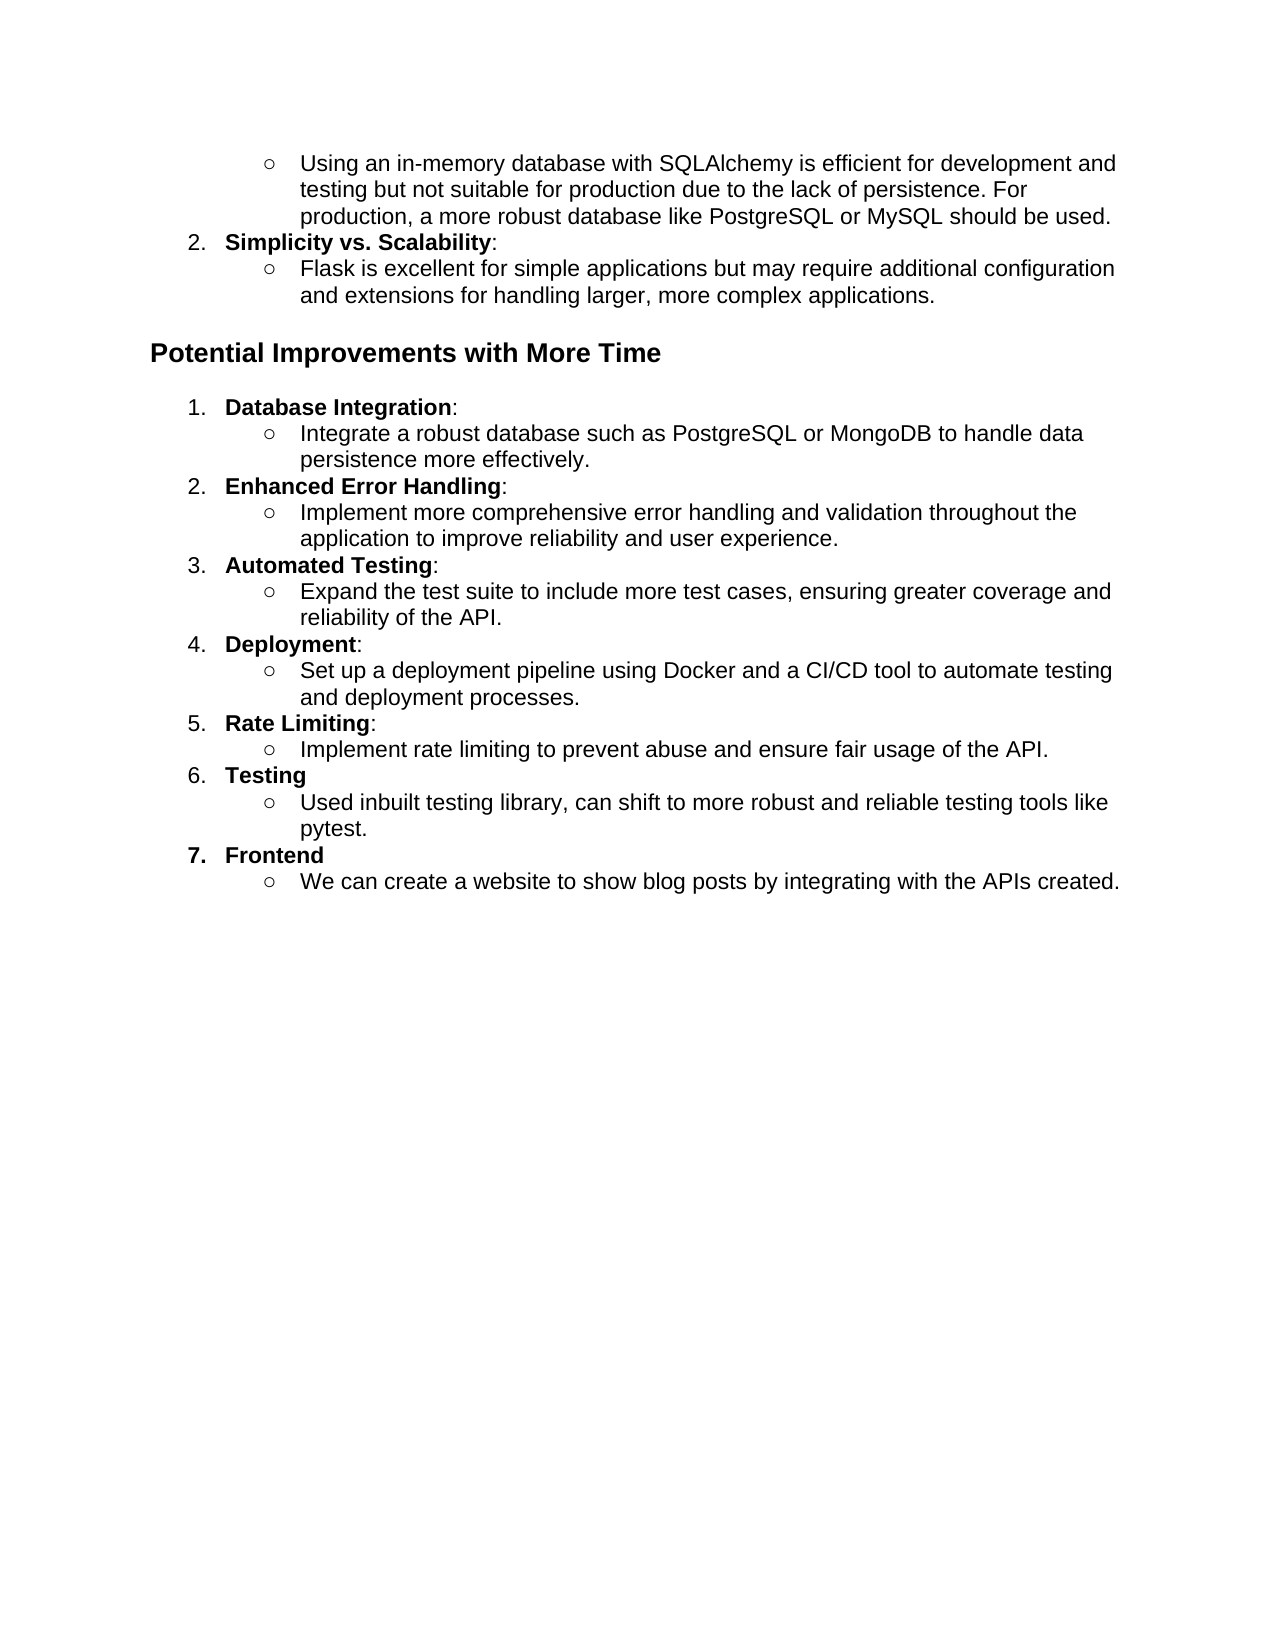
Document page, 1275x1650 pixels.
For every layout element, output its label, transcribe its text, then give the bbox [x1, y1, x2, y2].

list Frontend [187, 842, 1125, 868]
list Implement more comprehensive error handling and validation throughout the application to improve reliability and user experience. [262, 499, 1125, 552]
subtitle Potential Improvements with More Time [150, 337, 1125, 368]
list Enhanced Error Handling: [187, 473, 1125, 499]
list Flask is excellent for simple applications but may require additional configuration and extensions for handling larger, more complex applications. [262, 255, 1125, 308]
list Automated Testing: [187, 552, 1125, 578]
list Expand the test suite to include more test cases, ensuring greater coverage and reliability of the API. [262, 578, 1125, 631]
list We can create a website to show blog posts by integrating with the APIs created. [262, 868, 1125, 894]
list Integrate a robust database such as PostgreSQL or MongoDB to handle data persistence more effectively. [262, 420, 1125, 473]
list Set up a deployment pipeline using Docker and a CI/CD tool to automate testing and deployment processes. [262, 657, 1125, 710]
list Database Integration: [187, 393, 1125, 420]
list Simplicity vs. Scalability: [187, 229, 1125, 255]
list Rate Limiting: [187, 710, 1125, 736]
list Testing [187, 762, 1125, 789]
list Using an in-memory database with SQLAlchemy is efficient for development and testing but not suitable for production due to the lack of persistence. For production, a more robust database like PostgreSQL or MySQL should be used. [262, 150, 1125, 229]
list Deployment: [187, 631, 1125, 657]
list Used inbuilt testing library, can shift to more robust and reliable testing tools like pytest. [262, 789, 1125, 842]
list Implement rate limiting to prevent abuse and ensure fair usage of the API. [262, 736, 1125, 762]
